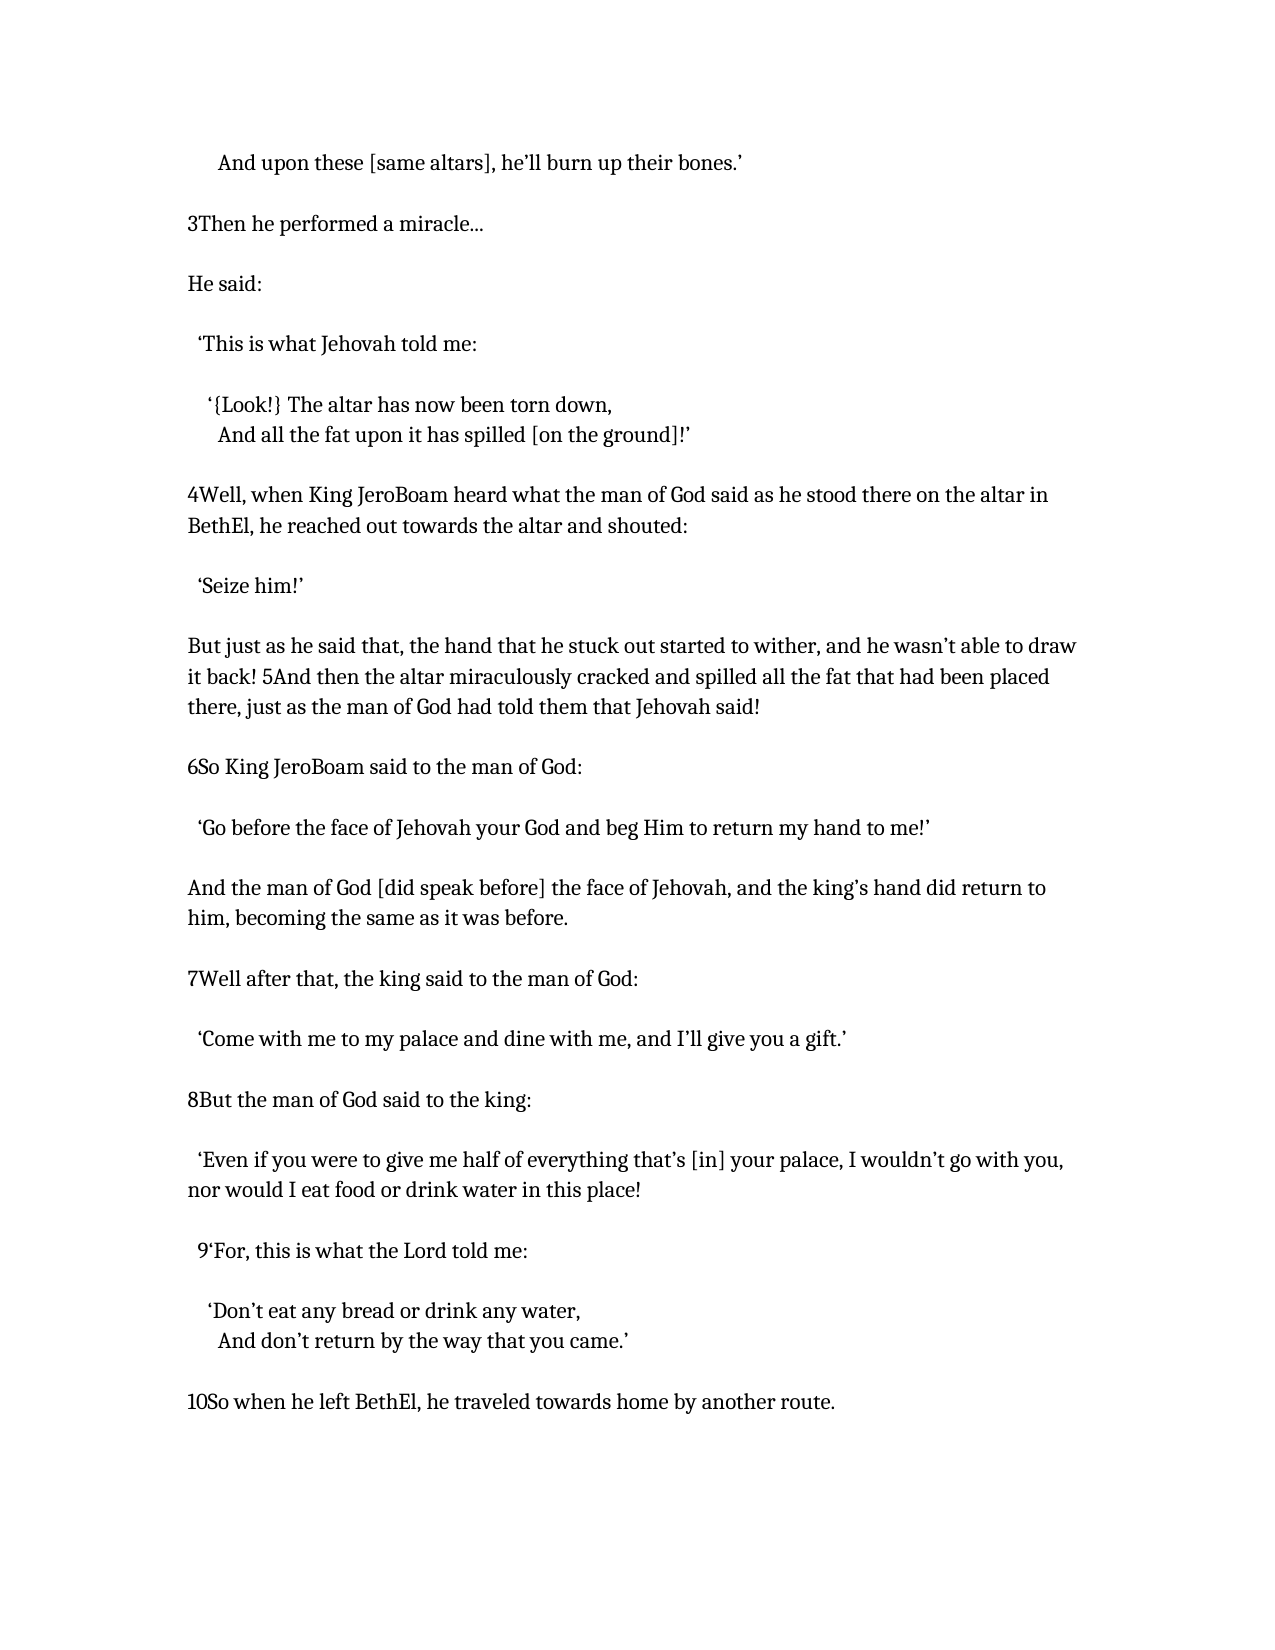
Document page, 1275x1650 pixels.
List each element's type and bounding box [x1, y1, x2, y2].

text [187, 150, 1087, 1475]
